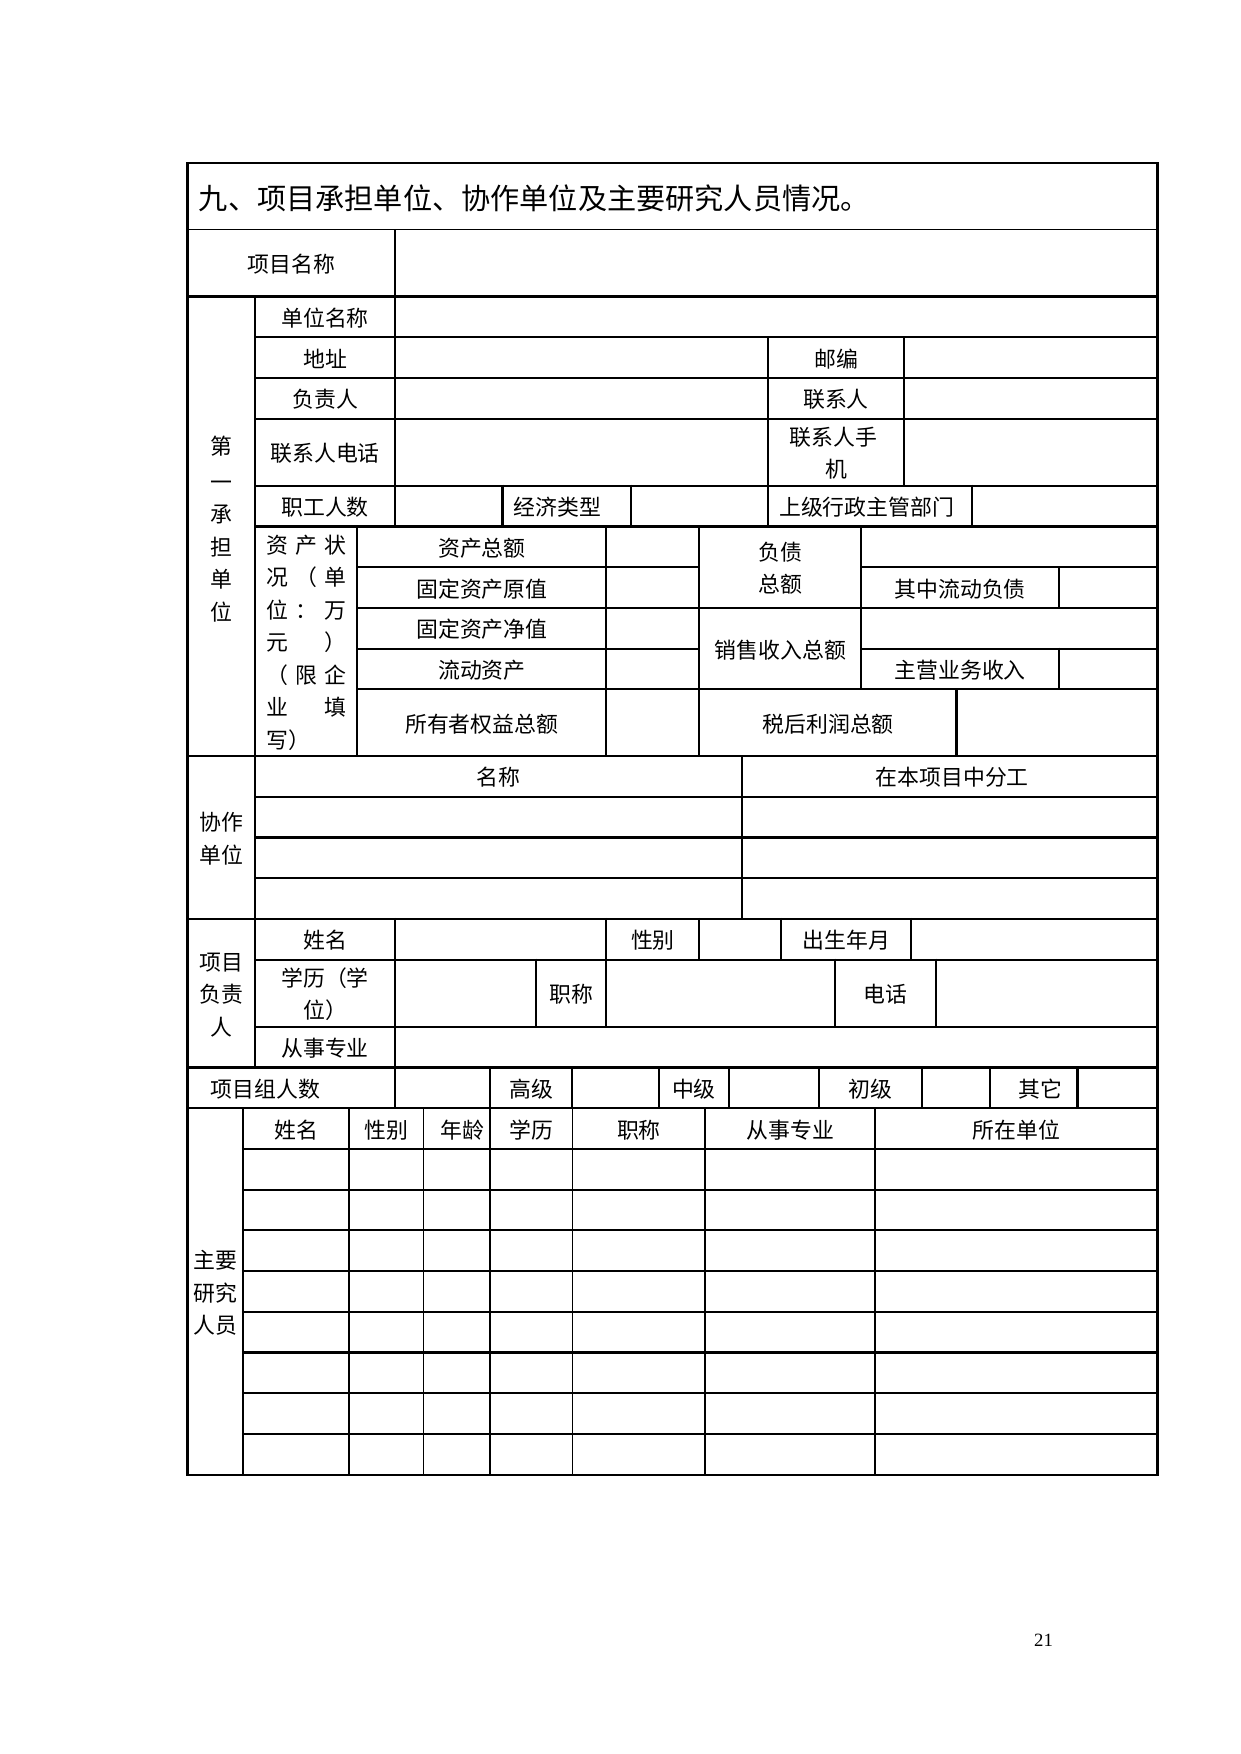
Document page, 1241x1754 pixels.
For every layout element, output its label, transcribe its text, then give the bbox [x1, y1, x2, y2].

table_cell [905, 379, 1156, 417]
table_cell [607, 568, 698, 607]
table_cell 所在单位 [876, 1109, 1156, 1148]
table_cell [396, 379, 767, 417]
table_cell [396, 1028, 1156, 1066]
table_cell [244, 1231, 348, 1270]
table_cell 税后利润总额 [700, 690, 955, 755]
table_cell [706, 1150, 874, 1188]
table_cell 性别 [350, 1109, 423, 1148]
table_cell 年龄 [424, 1109, 489, 1148]
table_cell [743, 798, 1156, 836]
table_cell [573, 1231, 704, 1270]
table_cell [573, 1069, 658, 1107]
table_cell [905, 338, 1156, 377]
table_cell [396, 230, 1156, 295]
table_cell 邮编 [769, 338, 903, 377]
table_cell 流动资产 [358, 650, 605, 688]
table_cell [256, 798, 741, 836]
table_cell [396, 920, 605, 958]
table_cell 资产状况（单位：万元）（限企业填写） [256, 528, 356, 755]
table_cell 电话 [836, 961, 935, 1026]
table_cell [424, 1435, 489, 1474]
table_cell [573, 1191, 704, 1229]
table_cell 从事专业 [706, 1109, 874, 1148]
table_cell 单位名称 [256, 298, 394, 336]
table_cell 项目负责人 [189, 920, 254, 1066]
table_cell [876, 1231, 1156, 1270]
table_cell [607, 690, 698, 755]
table_cell [706, 1231, 874, 1270]
table_cell [706, 1354, 874, 1392]
table_cell 初级 [820, 1069, 921, 1107]
table_cell 职称 [573, 1109, 704, 1148]
table_cell [491, 1191, 572, 1229]
table_cell 负债 总额 [700, 528, 860, 607]
table_cell 学历（学位） [256, 961, 394, 1026]
table_cell 经济类型 [504, 487, 630, 525]
table_cell [244, 1394, 348, 1433]
table_cell [573, 1313, 704, 1351]
table_cell [491, 1435, 572, 1474]
table_cell [573, 1435, 704, 1474]
table_cell 资产总额 [358, 528, 605, 566]
table_cell [706, 1272, 874, 1311]
table_cell 其中流动负债 [862, 568, 1058, 607]
table_cell [350, 1272, 423, 1311]
table_cell 从事专业 [256, 1028, 394, 1066]
table_cell [396, 338, 767, 377]
table_cell [396, 487, 501, 525]
table_cell 地址 [256, 338, 394, 377]
table_cell 销售收入总额 [700, 609, 860, 688]
table_cell 出生年月 [782, 920, 910, 958]
table_cell [876, 1191, 1156, 1229]
table_cell [424, 1313, 489, 1351]
table_cell 固定资产原值 [358, 568, 605, 607]
table_cell [912, 920, 1156, 958]
table_cell [632, 487, 767, 525]
table_cell [396, 961, 535, 1026]
table_cell 主要研究人员 [189, 1109, 242, 1474]
table_cell [607, 650, 698, 688]
table_cell 所有者权益总额 [358, 690, 605, 755]
table_cell [491, 1394, 572, 1433]
table_cell [244, 1191, 348, 1229]
table_cell 职工人数 [256, 487, 394, 525]
table_cell [905, 420, 1156, 484]
table_cell 主营业务收入 [862, 650, 1058, 688]
table_cell 负责人 [256, 379, 394, 417]
table_cell [706, 1313, 874, 1351]
table_header 九、项目承担单位、协作单位及主要研究人员情况。 [189, 164, 1156, 229]
table_cell [424, 1191, 489, 1229]
table_cell 名称 [256, 757, 741, 796]
table_cell [700, 920, 780, 958]
table_cell [743, 839, 1156, 877]
table_cell 学历 [491, 1109, 572, 1148]
table_cell 性别 [607, 920, 698, 958]
table_cell [396, 1069, 489, 1107]
table_cell [350, 1231, 423, 1270]
table_cell [350, 1435, 423, 1474]
table_cell [396, 420, 767, 484]
table_cell [491, 1272, 572, 1311]
table_cell [573, 1354, 704, 1392]
table_cell [706, 1394, 874, 1433]
table_cell [973, 487, 1156, 525]
table_cell 项目名称 [189, 230, 394, 295]
table_cell [256, 839, 741, 877]
table_cell [350, 1354, 423, 1392]
table_cell 姓名 [244, 1109, 348, 1148]
table_cell [876, 1313, 1156, 1351]
table_cell [876, 1272, 1156, 1311]
table_cell [730, 1069, 818, 1107]
table_cell [350, 1394, 423, 1433]
table_cell [350, 1150, 423, 1188]
table_cell 联系人电话 [256, 420, 394, 484]
table_cell [876, 1150, 1156, 1188]
table_cell [876, 1394, 1156, 1433]
table_cell [244, 1354, 348, 1392]
table_cell [424, 1150, 489, 1188]
table_cell [244, 1150, 348, 1188]
table_cell 在本项目中分工 [743, 757, 1156, 796]
table_cell [706, 1191, 874, 1229]
table_cell [573, 1150, 704, 1188]
table_cell [1079, 1069, 1156, 1107]
table_cell [1060, 650, 1156, 688]
table_cell [607, 609, 698, 647]
table_cell [607, 961, 834, 1026]
table_cell [350, 1191, 423, 1229]
table_cell [1060, 568, 1156, 607]
table_cell 高级 [491, 1069, 571, 1107]
table_cell [958, 690, 1156, 755]
table_cell [937, 961, 1156, 1026]
table_cell [491, 1231, 572, 1270]
table_cell [923, 1069, 989, 1107]
table_cell 联系人手 机 [769, 420, 903, 484]
table_cell [244, 1272, 348, 1311]
table_cell 项目组人数 [189, 1069, 394, 1107]
table_cell [491, 1150, 572, 1188]
table_cell [424, 1354, 489, 1392]
table_cell [256, 879, 741, 918]
table_cell [424, 1272, 489, 1311]
table_cell [876, 1354, 1156, 1392]
table_cell [862, 528, 1156, 566]
table_cell 固定资产净值 [358, 609, 605, 647]
table_cell [491, 1313, 572, 1351]
table_cell [244, 1313, 348, 1351]
table_cell 协作单位 [189, 757, 254, 918]
table_cell [424, 1231, 489, 1270]
table_cell 职称 [537, 961, 605, 1026]
table_cell [244, 1435, 348, 1474]
table_cell [876, 1435, 1156, 1474]
table_cell [573, 1272, 704, 1311]
table_cell [607, 528, 698, 566]
table_cell 姓名 [256, 920, 394, 958]
table_cell [491, 1354, 572, 1392]
table_cell 其它 [991, 1069, 1076, 1107]
table_cell [350, 1313, 423, 1351]
table_cell 第 一 承 担 单 位 [189, 298, 254, 755]
table_cell [424, 1394, 489, 1433]
table_cell [706, 1435, 874, 1474]
table_cell 中级 [660, 1069, 728, 1107]
table_cell 上级行政主管部门 [769, 487, 971, 525]
table_cell [743, 879, 1156, 918]
table_cell [573, 1394, 704, 1433]
table_cell 联系人 [769, 379, 903, 417]
table_cell [862, 609, 1156, 647]
table_cell [396, 298, 1156, 336]
